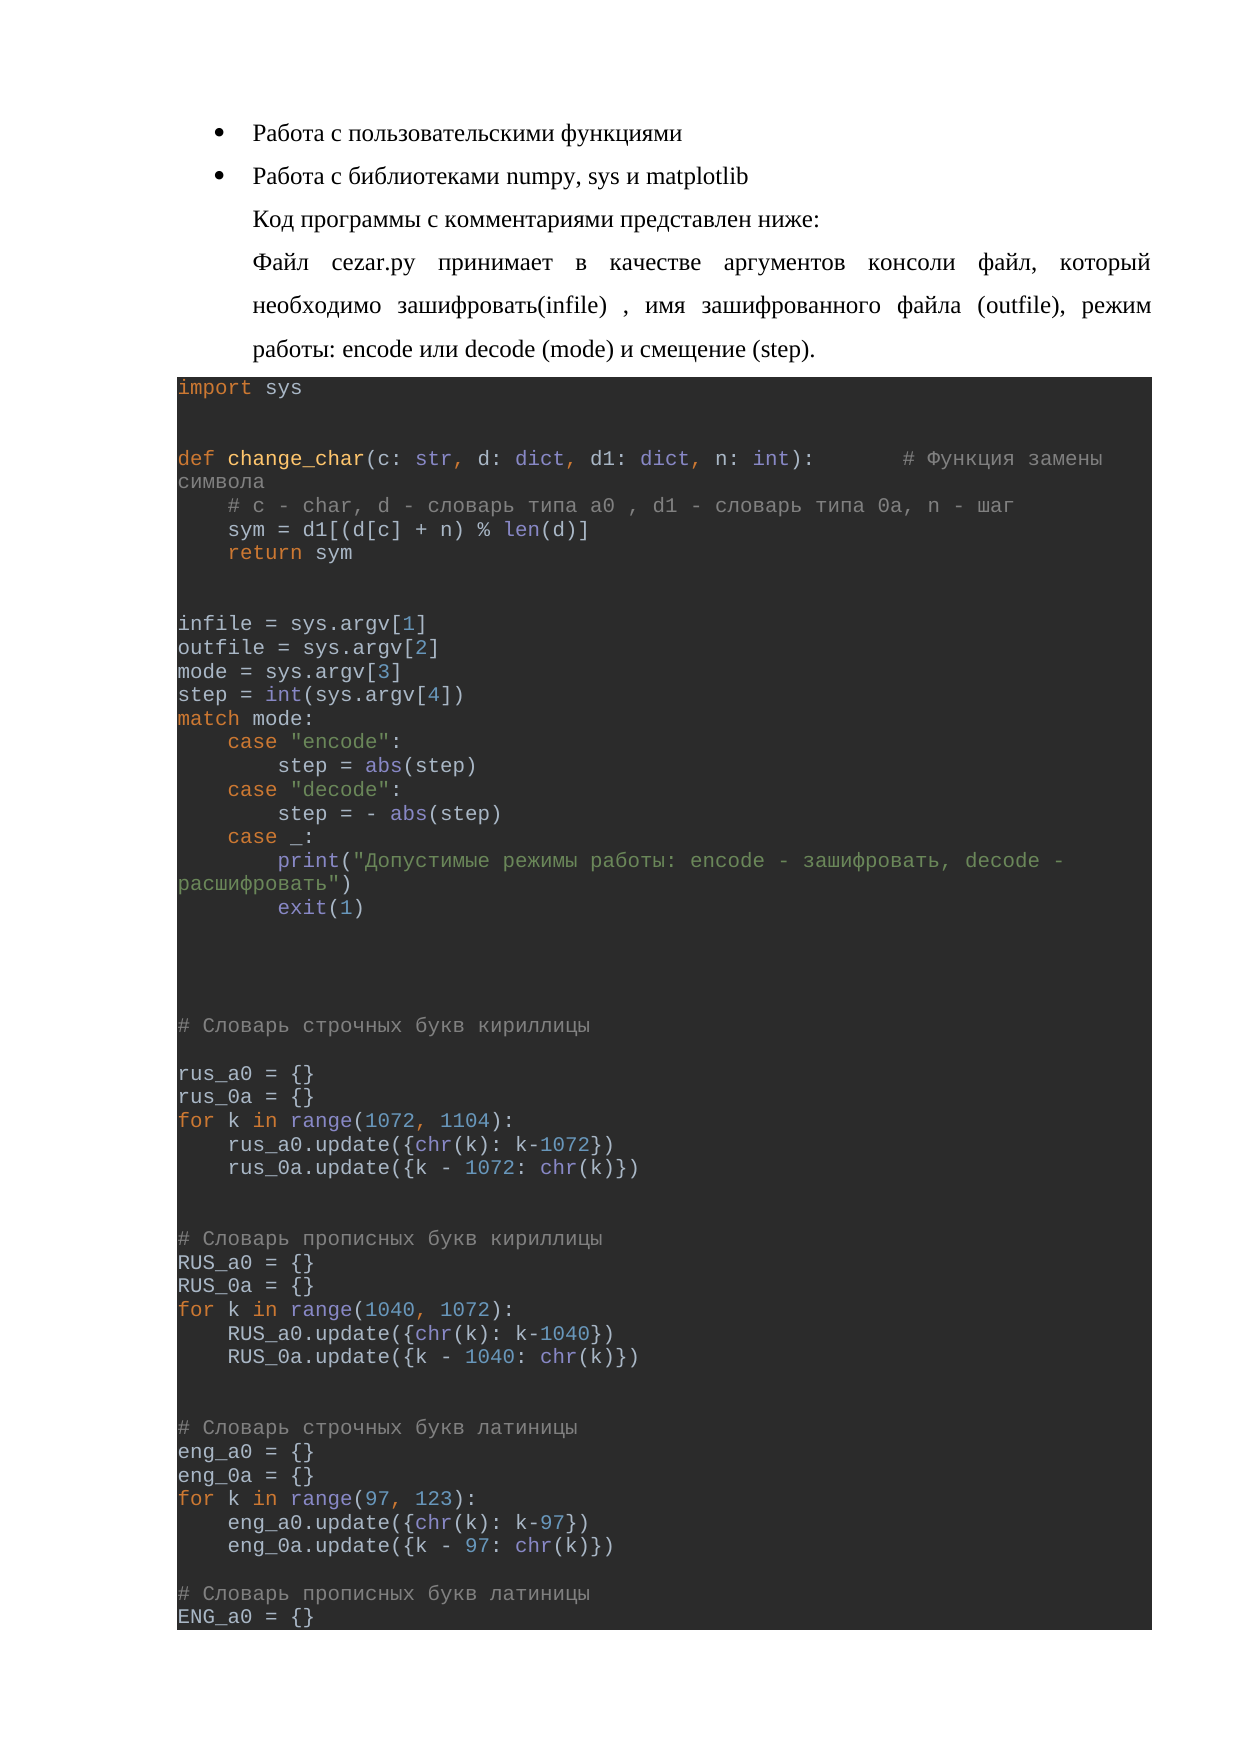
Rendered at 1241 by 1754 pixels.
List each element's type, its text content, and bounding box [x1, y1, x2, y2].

list Работа с библиотеками numpy, sys и matplotlib [215, 161, 1152, 190]
list Файл cezar.py принимает в качестве аргументов консоли файл, который необходимо зашифровать(infile) , имя зашифрованного файла (outfile), режим работы: encode или decode (mode) и смещение (step). [252, 247, 1152, 362]
list Код программы с комментариями представлен ниже: [252, 204, 1152, 233]
list Работа с пользовательскими функциями [215, 118, 1152, 147]
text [177, 377, 1152, 1630]
